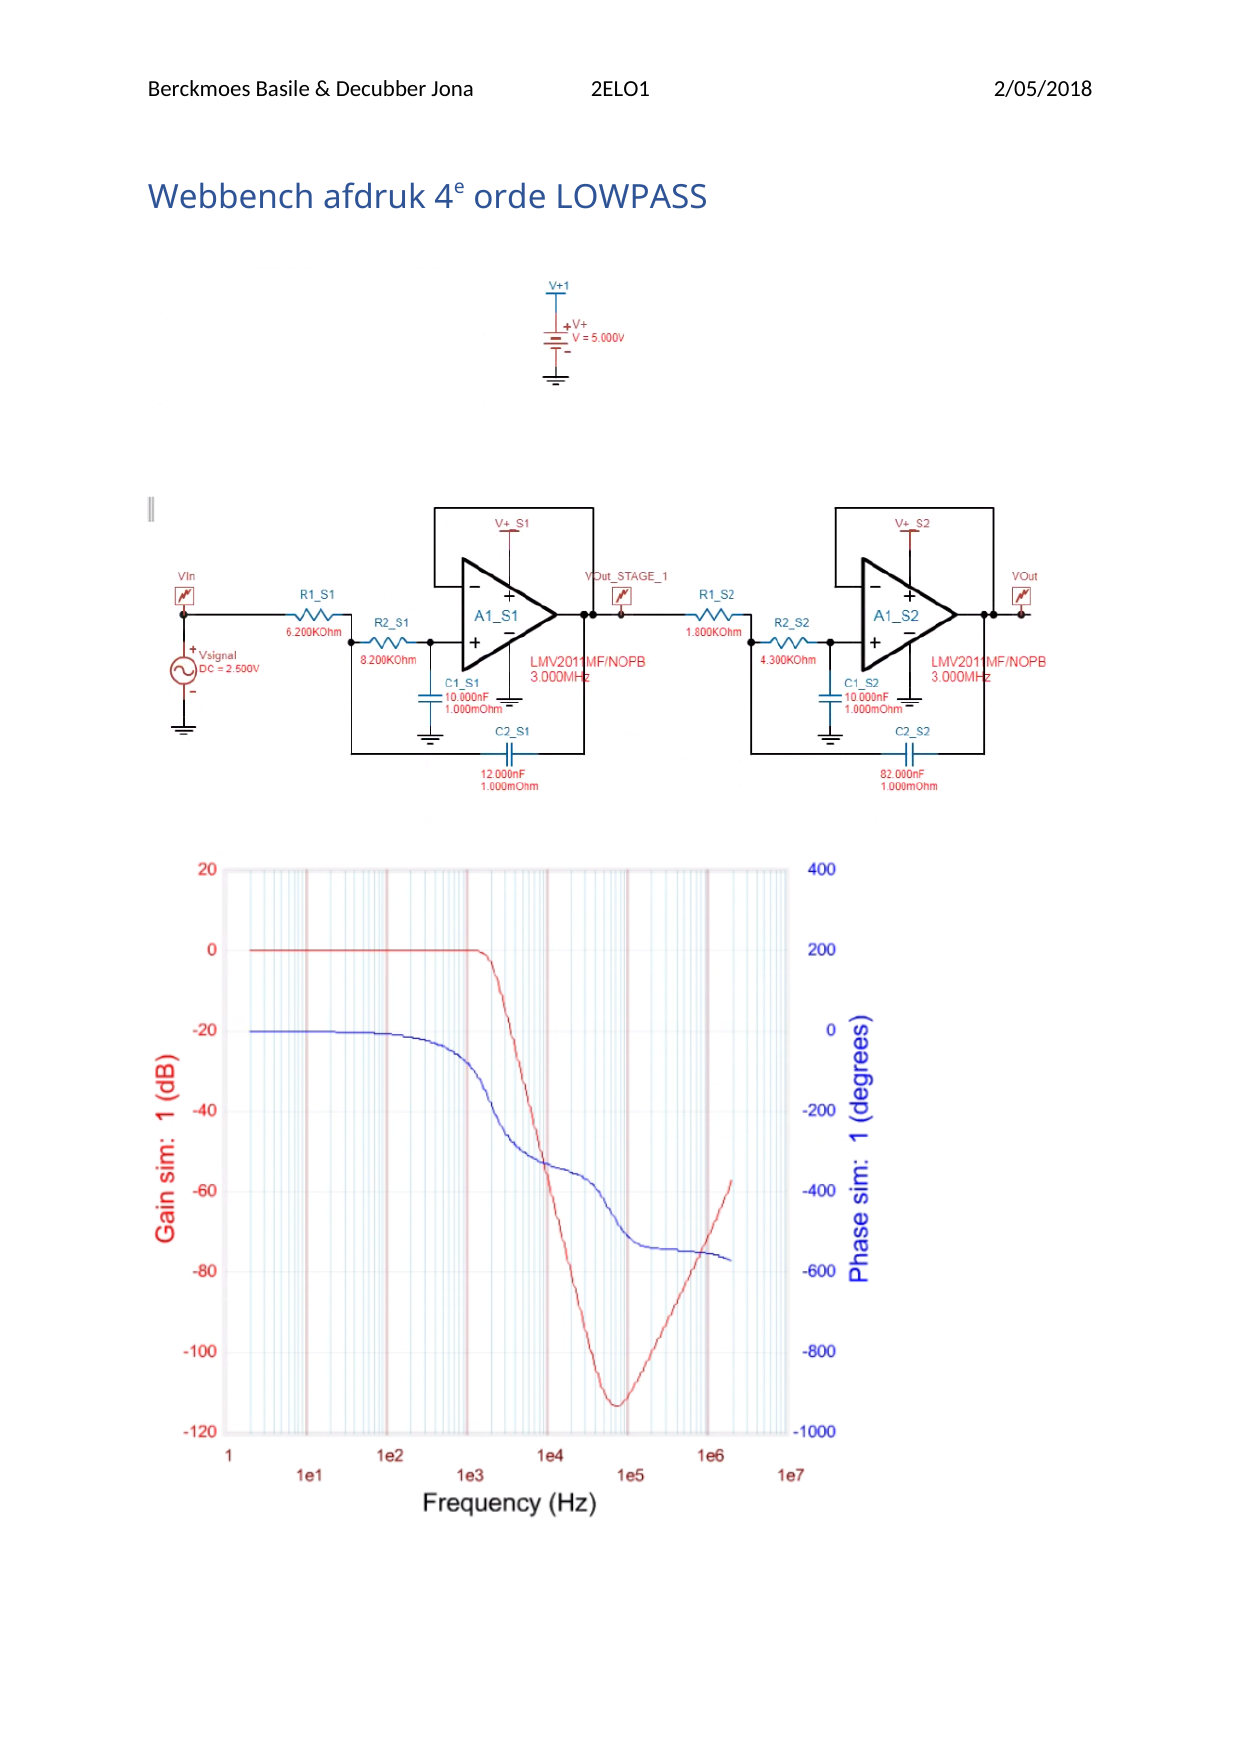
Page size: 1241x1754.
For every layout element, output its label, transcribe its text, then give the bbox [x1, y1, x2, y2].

picture [147, 268, 1093, 831]
subtitle Webbench afdruk 4e orde LOWPASS [148, 173, 1093, 218]
picture [147, 849, 904, 1553]
